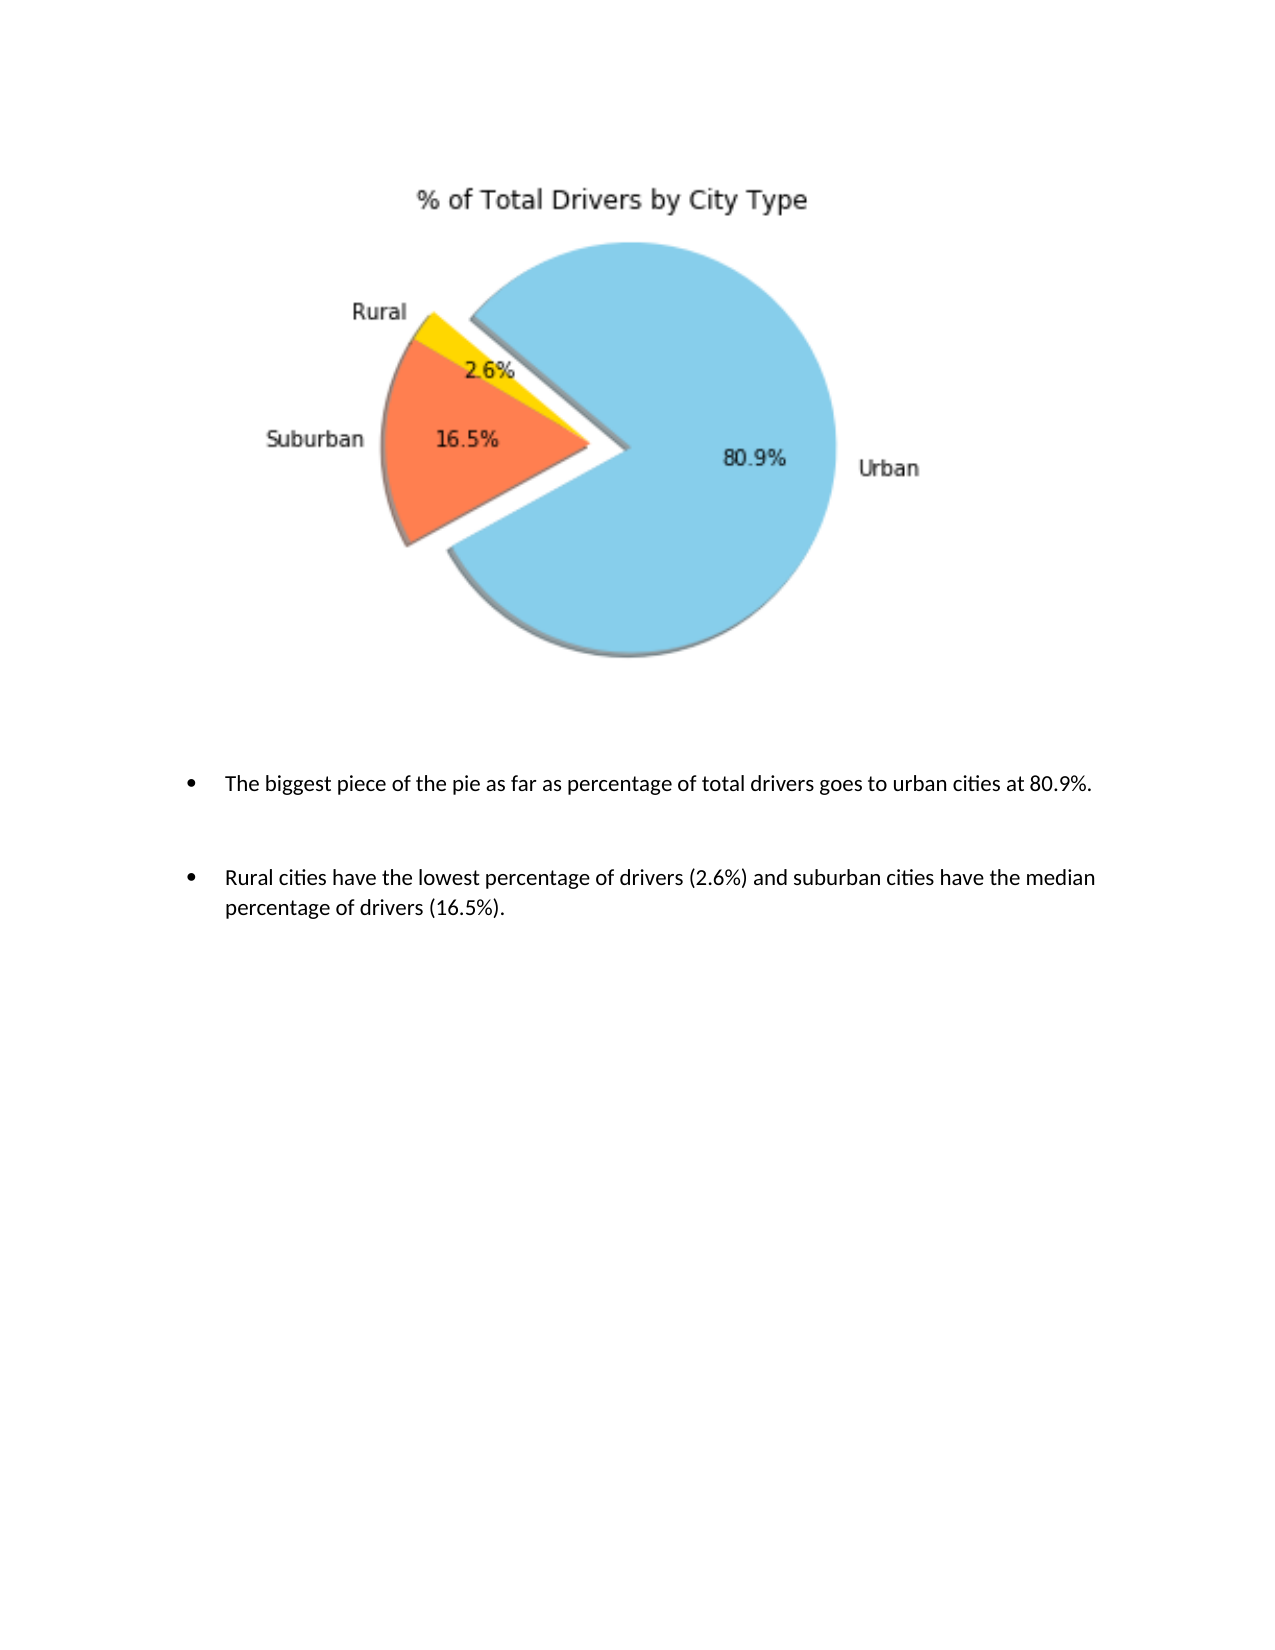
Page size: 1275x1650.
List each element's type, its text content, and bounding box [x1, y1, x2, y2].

list The biggest piece of the pie as far as percentage of total drivers goes to urban cities at 80.9%. [187, 769, 1125, 797]
picture [150, 150, 1050, 750]
list Rural cities have the lowest percentage of drivers (2.6%) and suburban cities have the median percentage of drivers (16.5%). [187, 863, 1125, 921]
